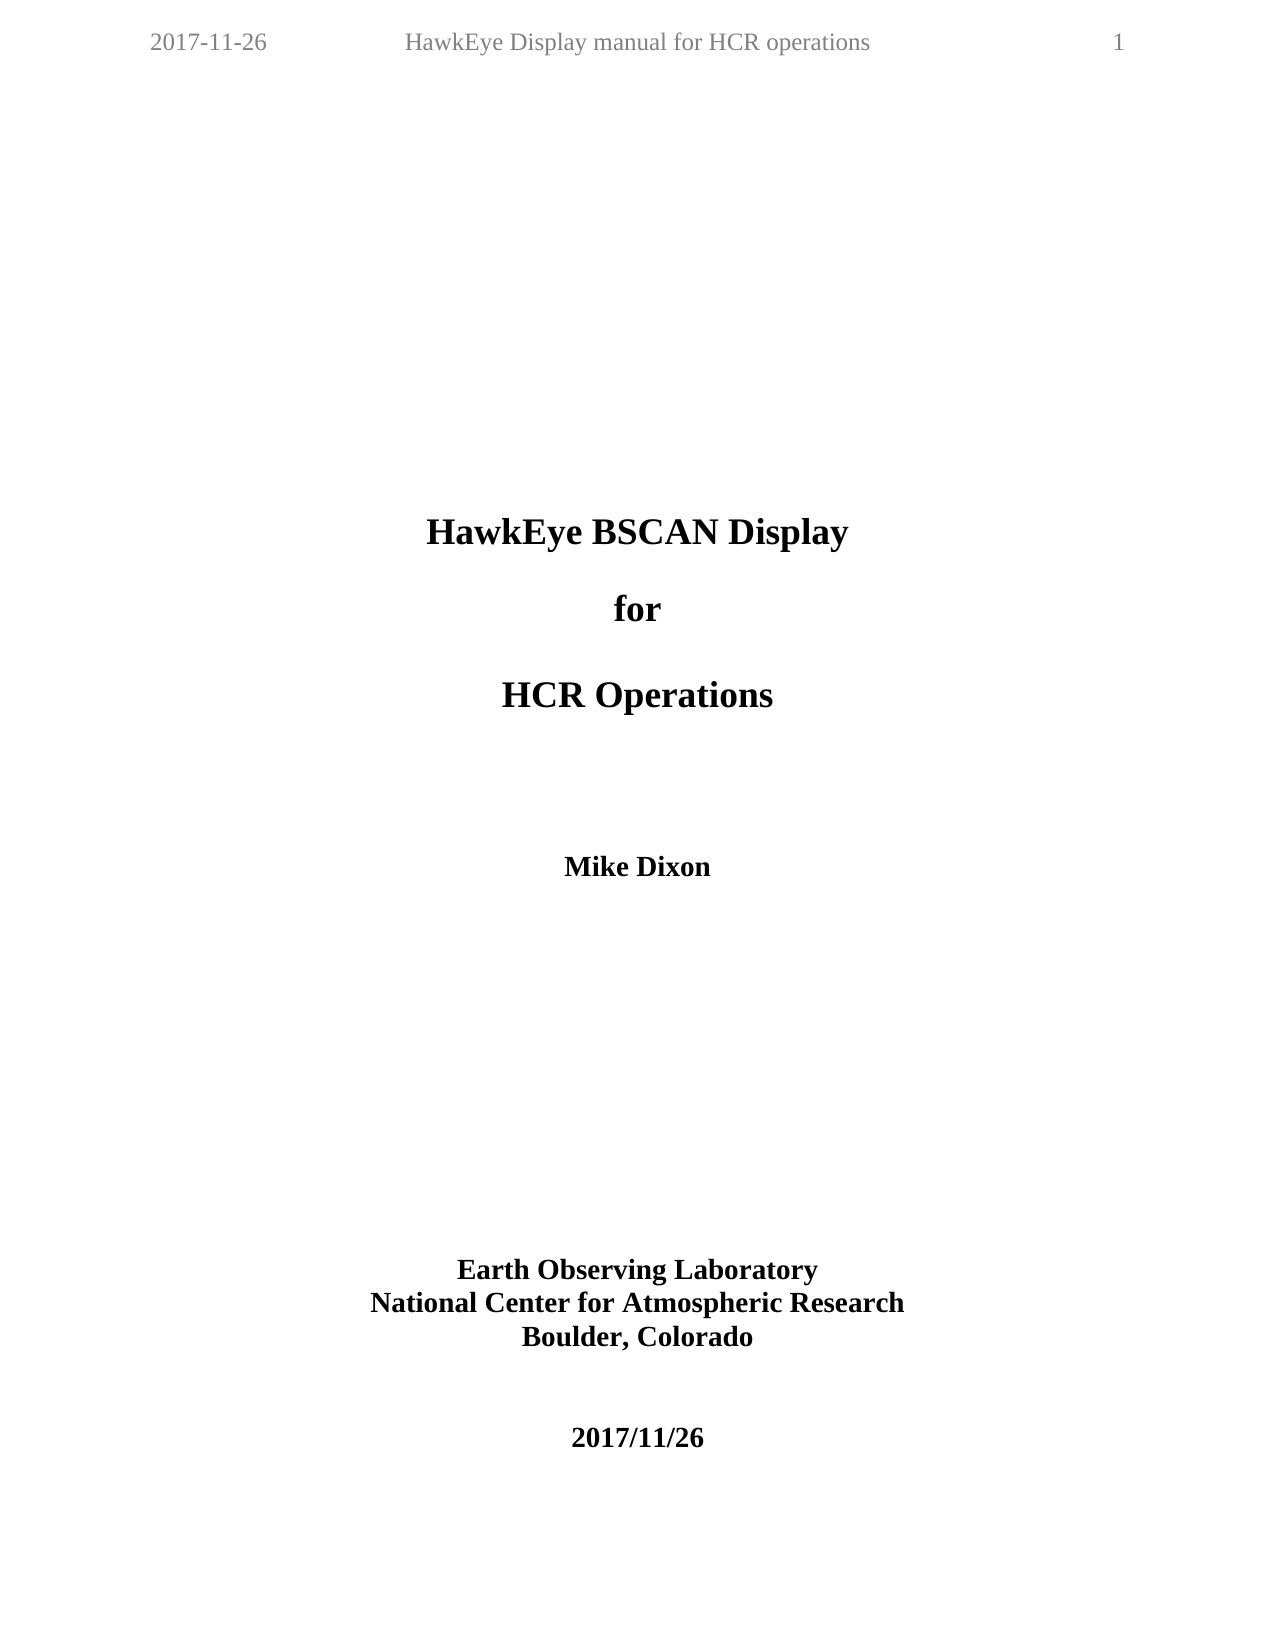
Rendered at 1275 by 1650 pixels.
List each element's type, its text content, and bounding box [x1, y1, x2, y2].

title HCR Operations [150, 672, 1125, 715]
title 2017/11/26 [150, 1420, 1125, 1453]
title for [150, 586, 1125, 629]
title Earth Observing Laboratory [150, 1252, 1125, 1286]
title National Center for Atmospheric Research [150, 1286, 1125, 1319]
title Boulder, Colorado [150, 1319, 1125, 1353]
title HawkEye BSCAN Display [150, 509, 1125, 552]
title Mike Dixon [150, 849, 1125, 883]
